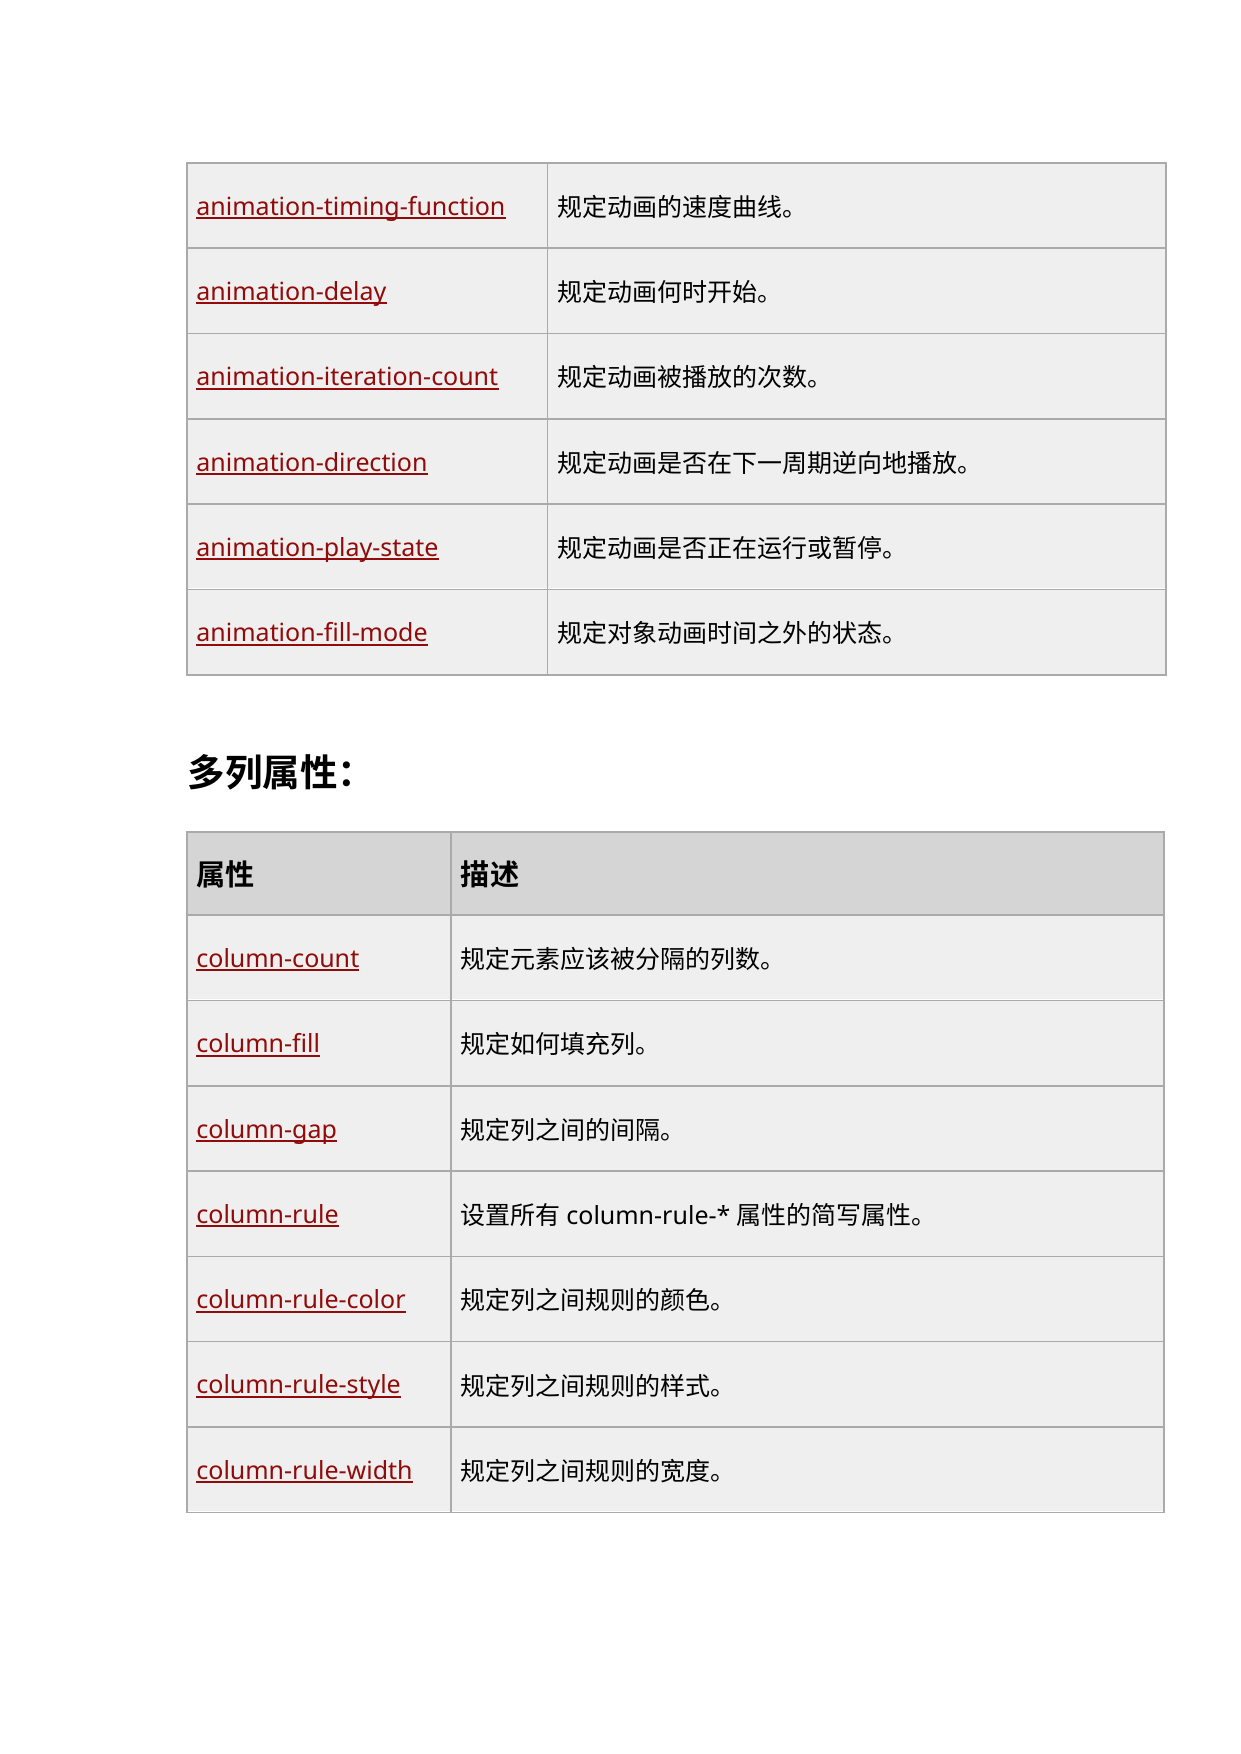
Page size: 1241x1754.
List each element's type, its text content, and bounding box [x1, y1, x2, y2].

table_cell column-rule-width [188, 1428, 450, 1511]
table_cell column-fill [188, 1001, 450, 1085]
table_cell column-rule-color [188, 1257, 450, 1341]
table_cell 规定动画是否在下一周期逆向地播放。 [548, 420, 1165, 503]
table_cell animation-fill-mode [188, 590, 547, 674]
table_cell animation-delay [188, 249, 547, 333]
table_cell 规定动画何时开始。 [548, 249, 1165, 333]
table_cell 规定列之间的间隔。 [452, 1087, 1163, 1170]
table_cell 设置所有 column-rule-* 属性的简写属性。 [452, 1172, 1163, 1256]
table_cell 规定元素应该被分隔的列数。 [452, 916, 1163, 999]
table_cell 规定列之间规则的颜色。 [452, 1257, 1163, 1341]
table_cell column-gap [188, 1087, 450, 1170]
table_cell column-rule-style [188, 1342, 450, 1426]
table_cell 规定列之间规则的宽度。 [452, 1428, 1163, 1511]
table_cell animation-iteration-count [188, 334, 547, 418]
table_cell animation-direction [188, 420, 547, 503]
table_cell 规定动画被播放的次数。 [548, 334, 1165, 418]
subtitle 多列属性： [187, 737, 1053, 802]
table_cell 规定动画是否正在运行或暂停。 [548, 505, 1165, 588]
table_cell 规定对象动画时间之外的状态。 [548, 590, 1165, 674]
table_cell animation-timing-function [188, 164, 547, 247]
table_cell 规定列之间规则的样式。 [452, 1342, 1163, 1426]
table_cell column-count [188, 916, 450, 999]
table_cell column-rule [188, 1172, 450, 1256]
table_header 描述 [452, 833, 1163, 914]
table_header 属性 [188, 833, 450, 914]
table_cell 规定动画的速度曲线。 [548, 164, 1165, 247]
table_cell 规定如何填充列。 [452, 1001, 1163, 1085]
table_cell animation-play-state [188, 505, 547, 588]
